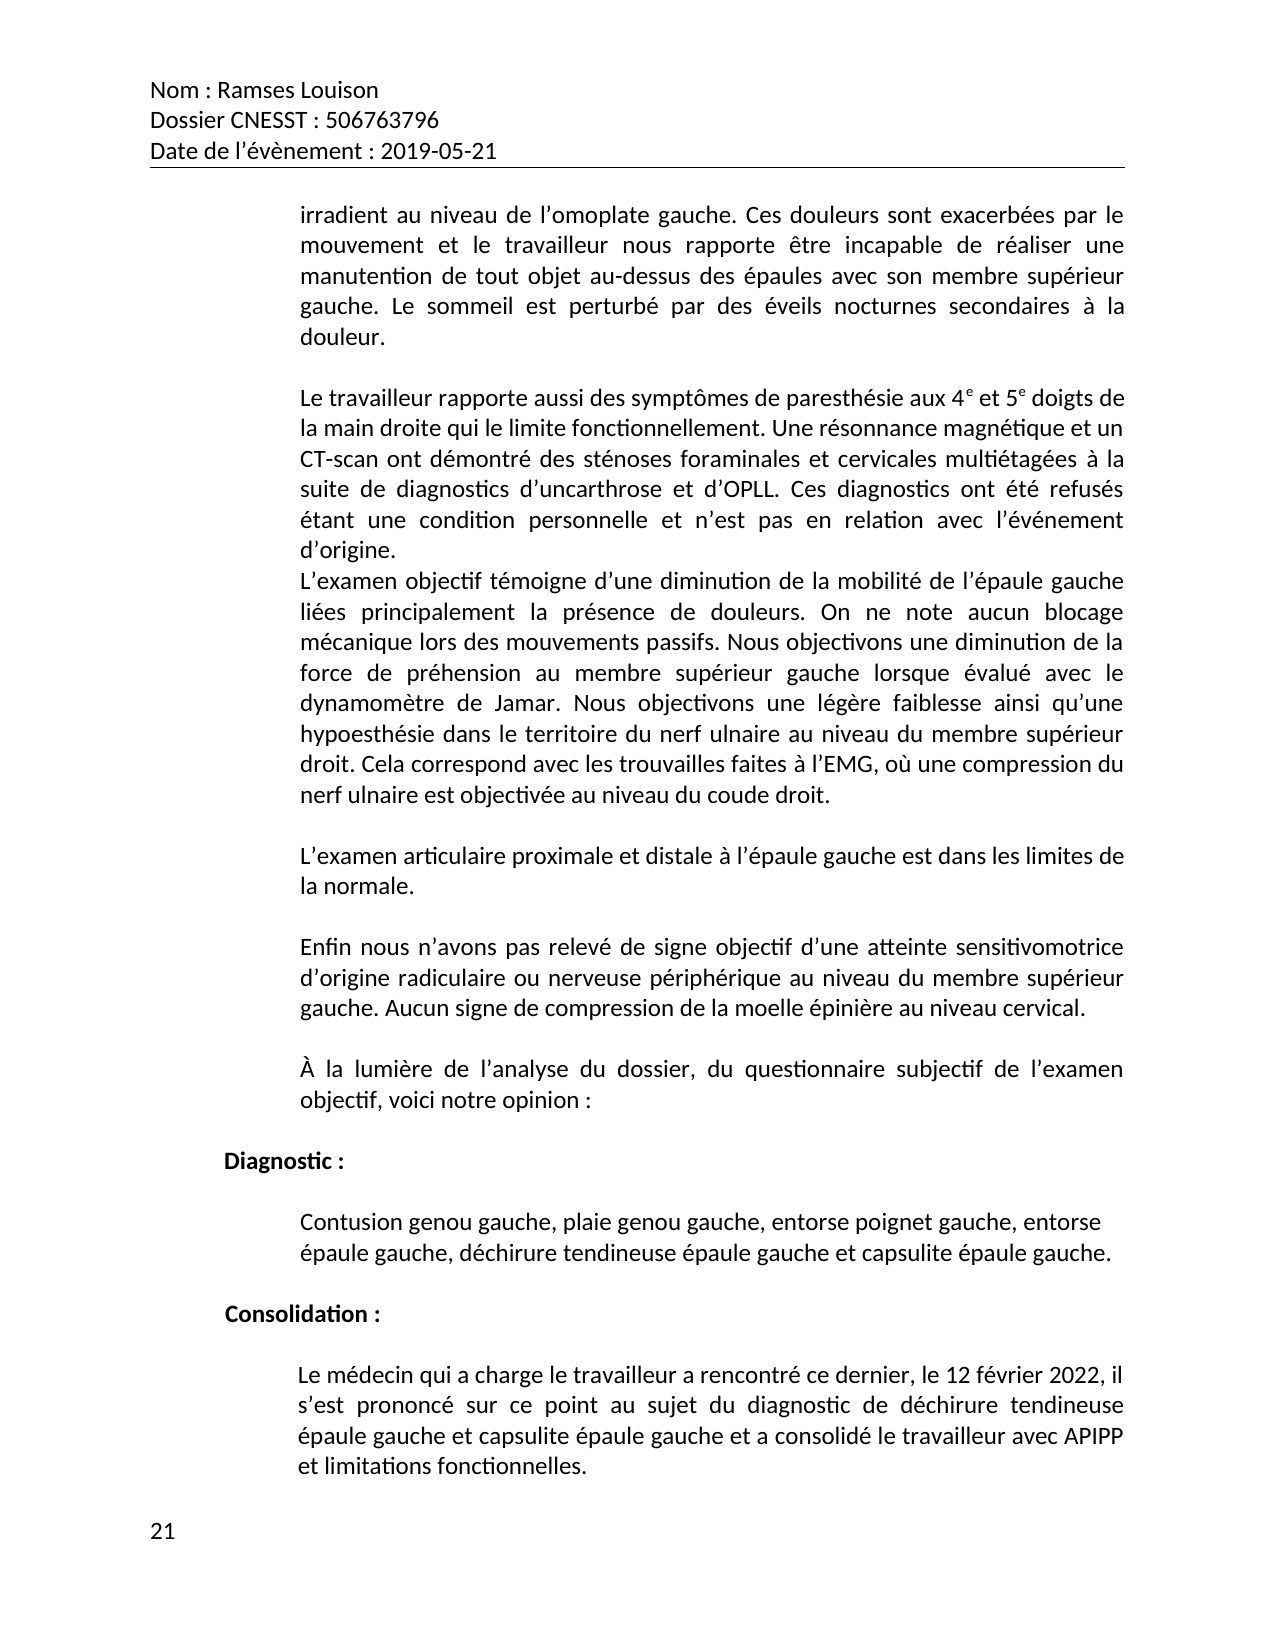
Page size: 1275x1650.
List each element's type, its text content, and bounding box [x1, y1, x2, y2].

text Le médecin qui a charge le travailleur a rencontré ce dernier, le 12 février 2022, il s’est prononcé sur ce point au sujet du diagnostic de déchirure tendineuse épaule gauche et capsulite épaule gauche et a consolidé le travailleur avec APIPP et limitations fonctionnelles. [224, 1359, 1125, 1481]
text Le travailleur rapporte aussi des symptômes de paresthésie aux 4e et 5e doigts de la main droite qui le limite fonctionnellement. Une résonnance magnétique et un CT-scan ont démontré des sténoses foraminales et cervicales multiétagées à la suite de diagnostics d’uncarthrose et d’OPLL. Ces diagnostics ont été refusés étant une condition personnelle et n’est pas en relation avec l’événement d’origine. [300, 382, 1125, 565]
text Consolidation : [225, 1298, 1125, 1328]
text À la lumière de l’analyse du dossier, du questionnaire subjectif de l’examen objectif, voici notre opinion : [300, 1053, 1125, 1114]
text L’examen objectif témoigne d’une diminution de la mobilité de l’épaule gauche liées principalement la présence de douleurs. On ne note aucun blocage mécanique lors des mouvements passifs. Nous objectivons une diminution de la force de préhension au membre supérieur gauche lorsque évalué avec le dynamomètre de Jamar. Nous objectivons une légère faiblesse ainsi qu’une hypoesthésie dans le territoire du nerf ulnaire au niveau du membre supérieur droit. Cela correspond avec les trouvailles faites à l’EMG, où une compression du nerf ulnaire est objectivée au niveau du coude droit. [300, 565, 1125, 809]
text Enfin nous n’avons pas relevé de signe objectif d’une atteinte sensitivomotrice d’origine radiculaire ou nerveuse périphérique au niveau du membre supérieur gauche. Aucun signe de compression de la moelle épinière au niveau cervical. [300, 931, 1125, 1023]
text Contusion genou gauche, plaie genou gauche, entorse poignet gauche, entorse épaule gauche, déchirure tendineuse épaule gauche et capsulite épaule gauche. [300, 1206, 1125, 1267]
text Diagnostic : [224, 1145, 1125, 1176]
text L’examen articulaire proximale et distale à l’épaule gauche est dans les limites de la normale. [300, 840, 1125, 901]
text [300, 199, 1125, 352]
